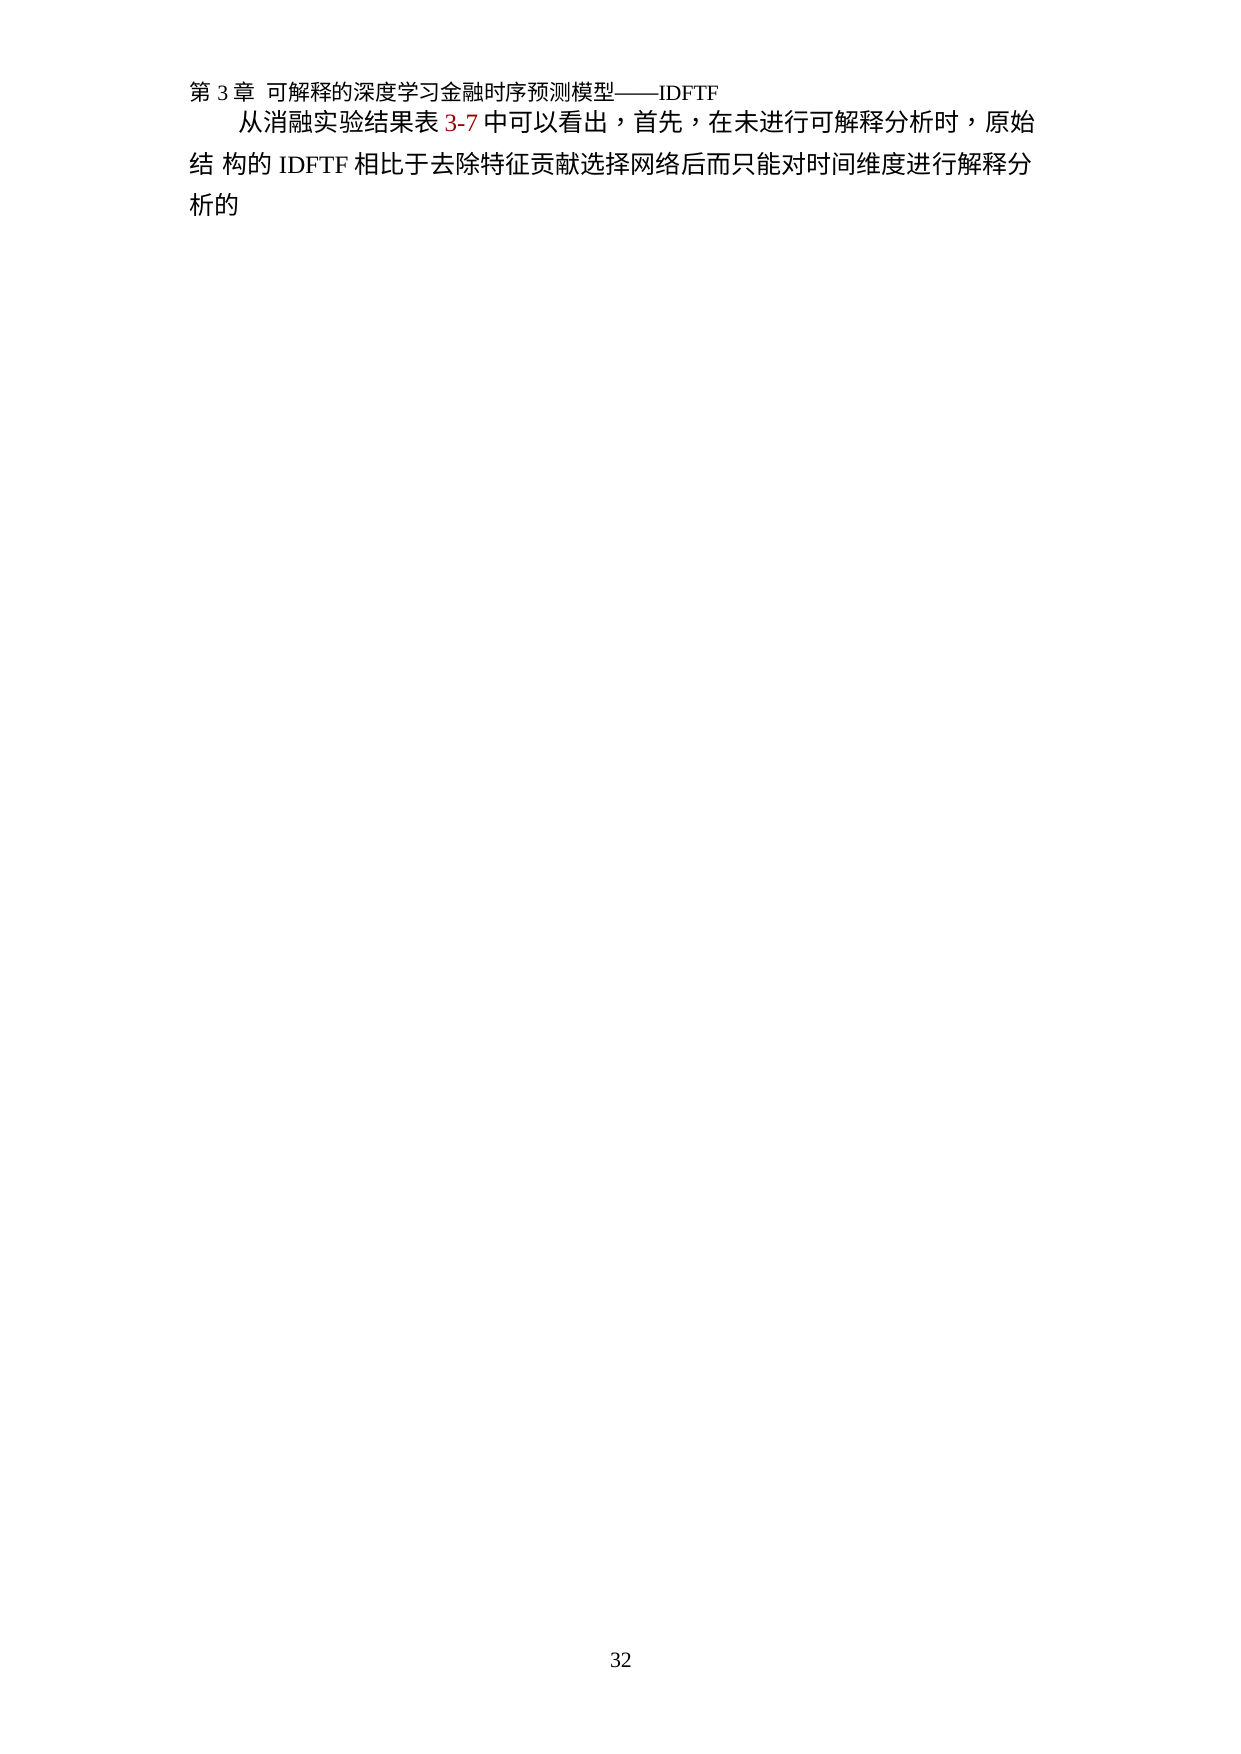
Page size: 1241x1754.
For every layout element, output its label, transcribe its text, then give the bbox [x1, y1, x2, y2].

text 从消融实验结果表3-7中可以看出，首先，在未进行可解释分析时，原始结 构的 IDFTF 相比于去除特征贡献选择网络后而只能对时间维度进行解释分析的 [189, 105, 1052, 222]
